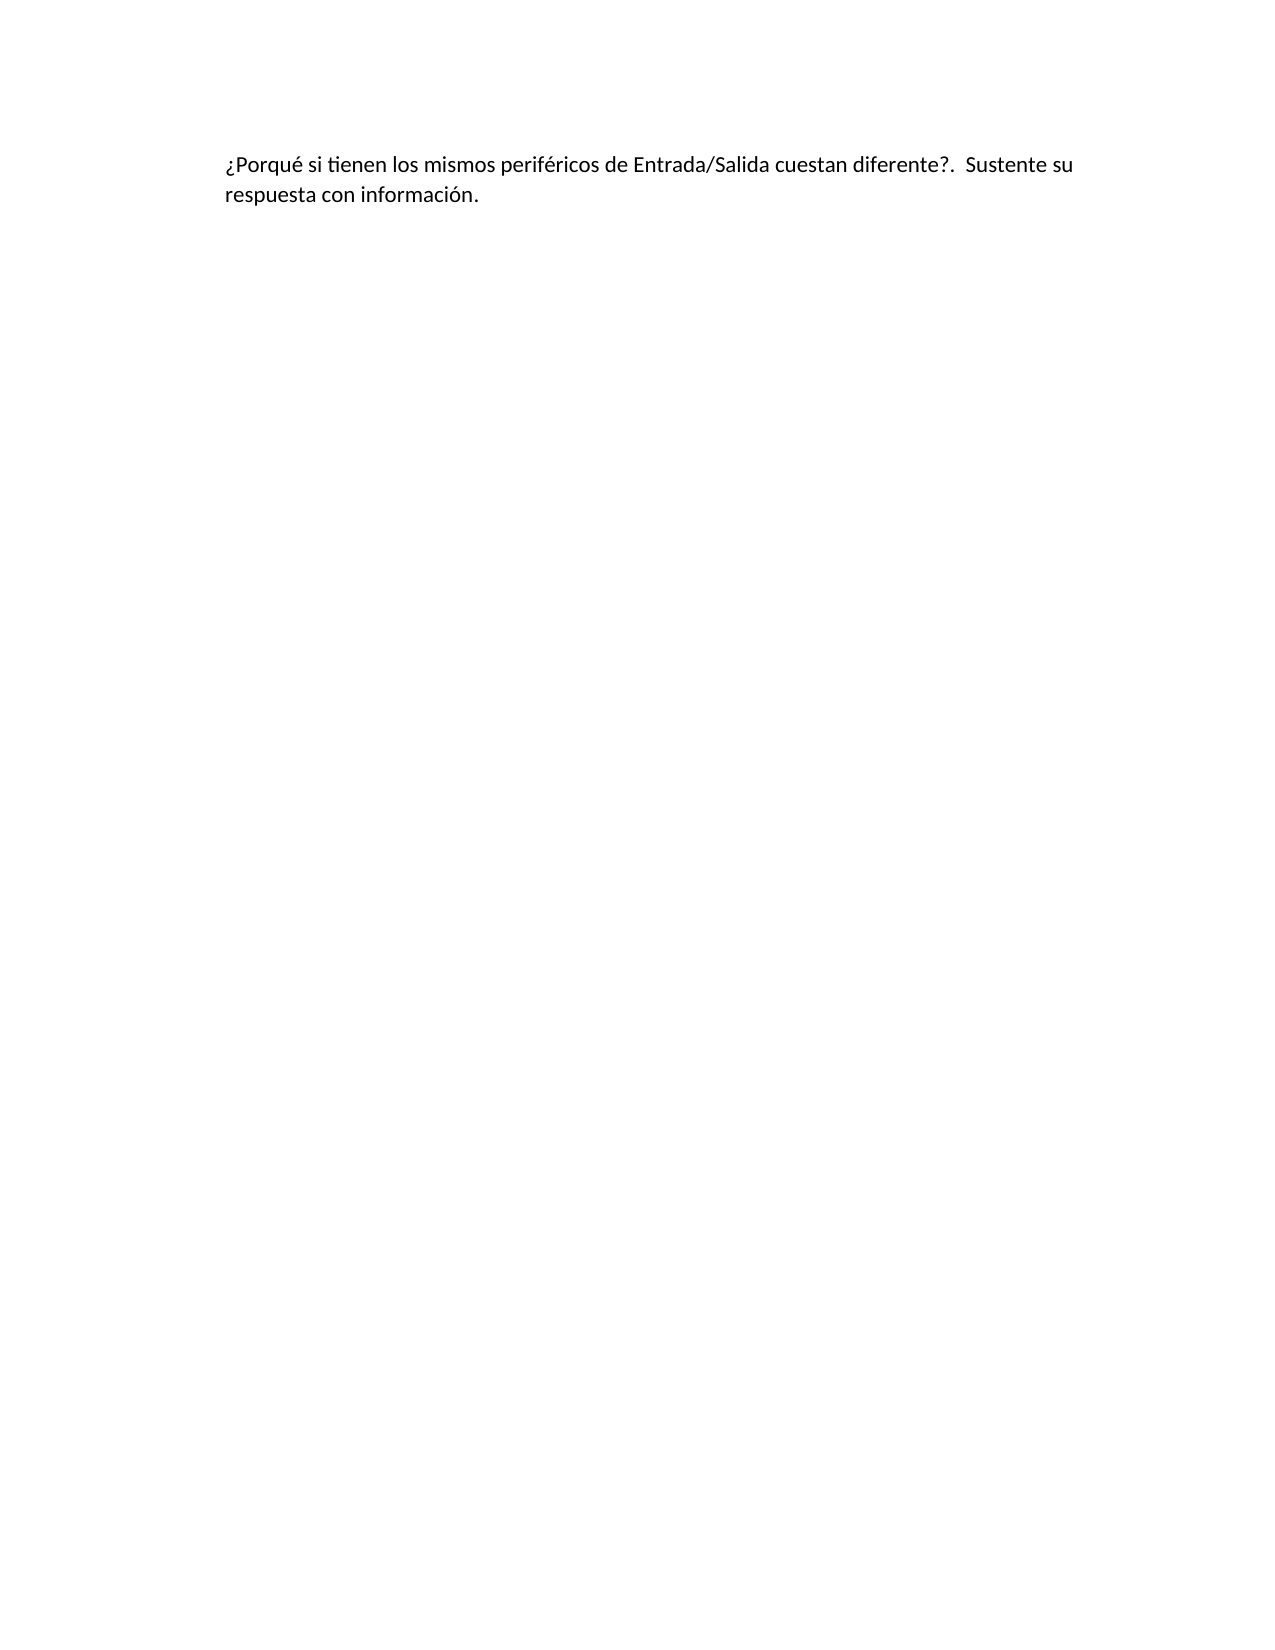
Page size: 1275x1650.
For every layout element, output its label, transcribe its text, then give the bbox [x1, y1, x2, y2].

list ¿Porqué si tienen los mismos periféricos de Entrada/Salida cuestan diferente?. Sustente su respuesta con información. [225, 150, 1125, 208]
